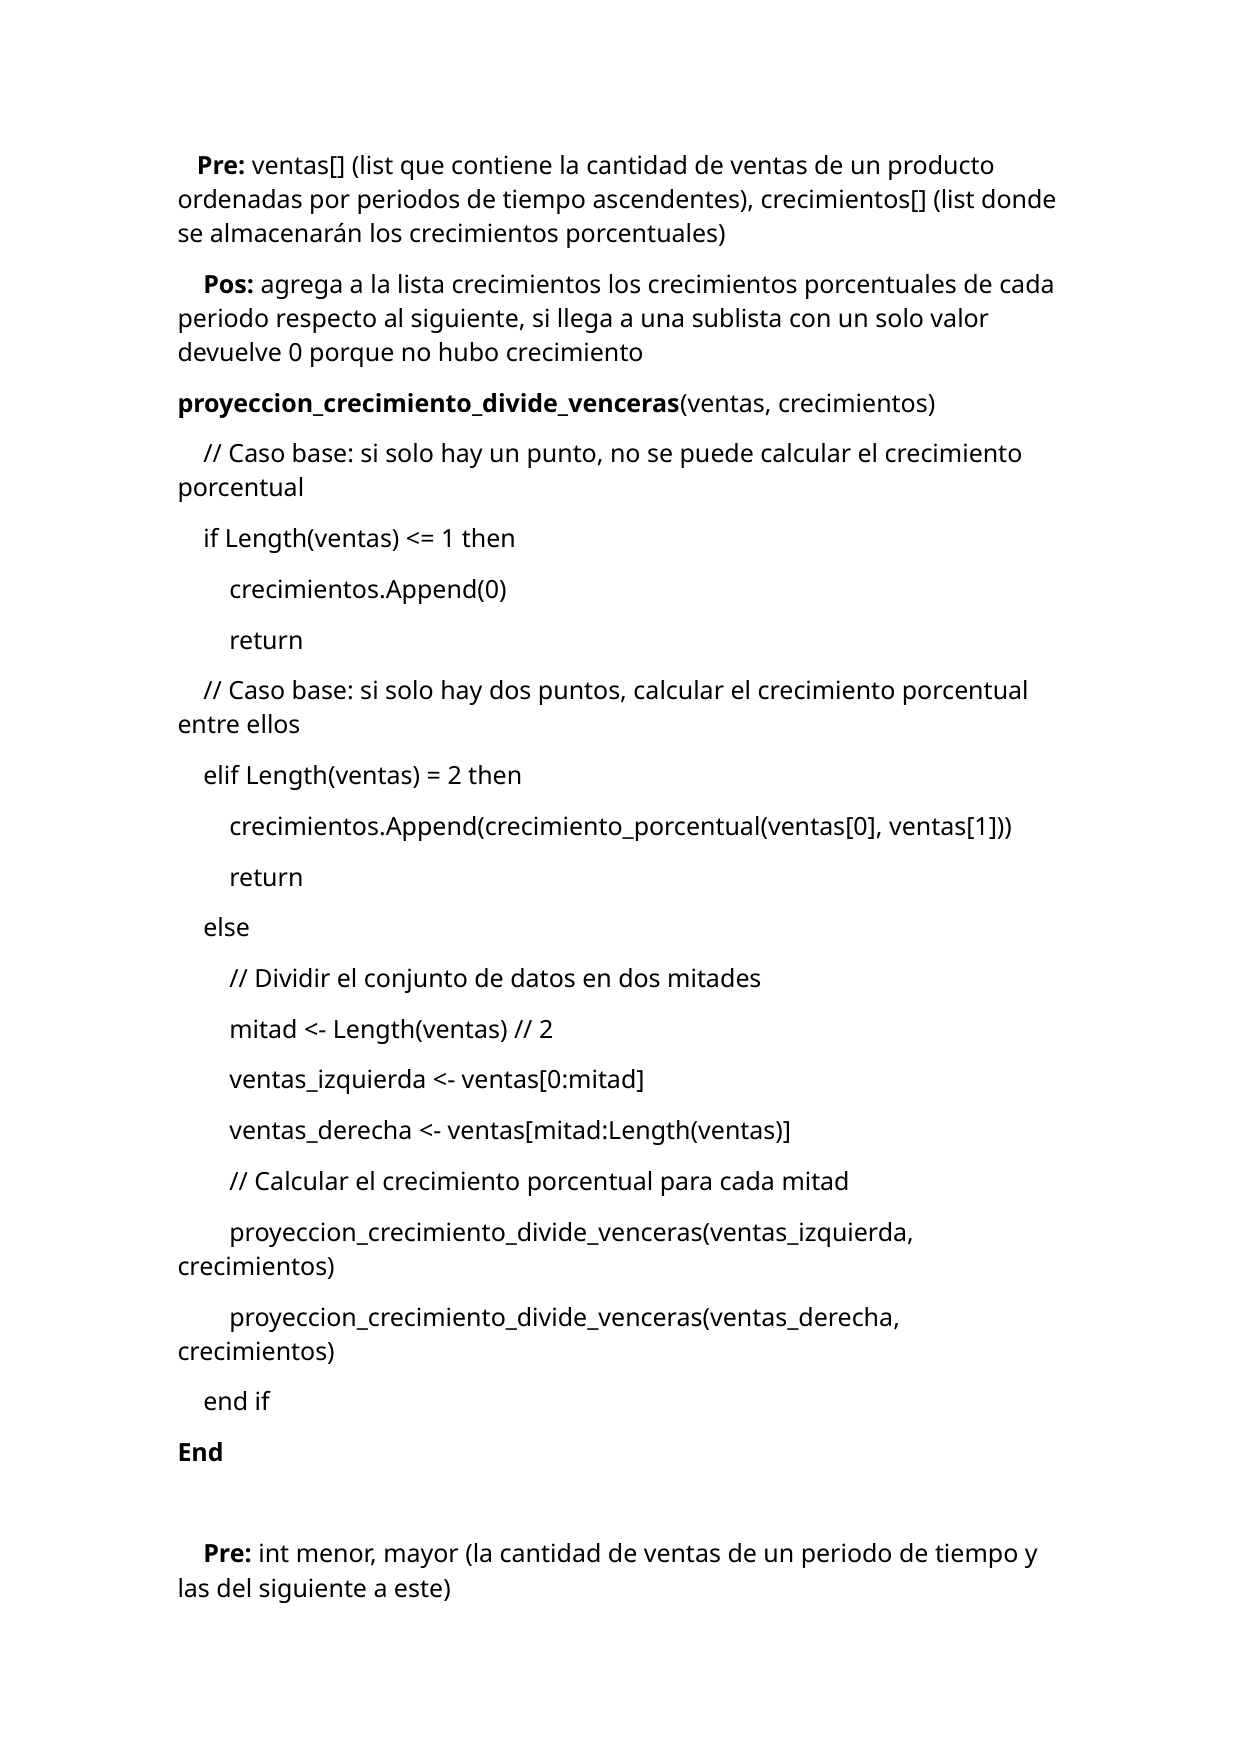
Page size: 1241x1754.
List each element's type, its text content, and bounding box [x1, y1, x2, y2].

text else [177, 910, 1063, 944]
text // Calcular el crecimiento porcentual para cada mitad [177, 1164, 1063, 1198]
text proyeccion_crecimiento_divide_venceras(ventas, crecimientos) [177, 385, 1063, 419]
text proyeccion_crecimiento_divide_venceras(ventas_izquierda, crecimientos) [177, 1214, 1063, 1282]
text ventas_izquierda <- ventas[0:mitad] [177, 1062, 1063, 1096]
text if Length(ventas) <= 1 then [177, 521, 1063, 555]
text proyeccion_crecimiento_divide_venceras(ventas_derecha, crecimientos) [177, 1299, 1063, 1367]
text crecimientos.Append(crecimiento_porcentual(ventas[0], ventas[1])) [177, 808, 1063, 843]
text End [177, 1435, 1063, 1469]
text Pre: int menor, mayor (la cantidad de ventas de un periodo de tiempo y las del siguiente a este) [177, 1536, 1063, 1604]
text crecimientos.Append(0) [177, 572, 1063, 606]
text // Dividir el conjunto de datos en dos mitades [177, 961, 1063, 995]
text end if [177, 1384, 1063, 1418]
text Pre: ventas[] (list que contiene la cantidad de ventas de un producto ordenadas por periodos de tiempo ascendentes), crecimientos[] (list donde se almacenarán los crecimientos porcentuales) [177, 148, 1063, 250]
text // Caso base: si solo hay dos puntos, calcular el crecimiento porcentual entre ellos [177, 673, 1063, 741]
text return [177, 859, 1063, 893]
text elif Length(ventas) = 2 then [177, 758, 1063, 792]
text // Caso base: si solo hay un punto, no se puede calcular el crecimiento porcentual [177, 436, 1063, 504]
text Pos: agrega a la lista crecimientos los crecimientos porcentuales de cada periodo respecto al siguiente, si llega a una sublista con un solo valor devuelve 0 porque no hubo crecimiento [177, 266, 1063, 369]
text mitad <- Length(ventas) // 2 [177, 1011, 1063, 1046]
text ventas_derecha <- ventas[mitad:Length(ventas)] [177, 1113, 1063, 1147]
text return [177, 622, 1063, 656]
